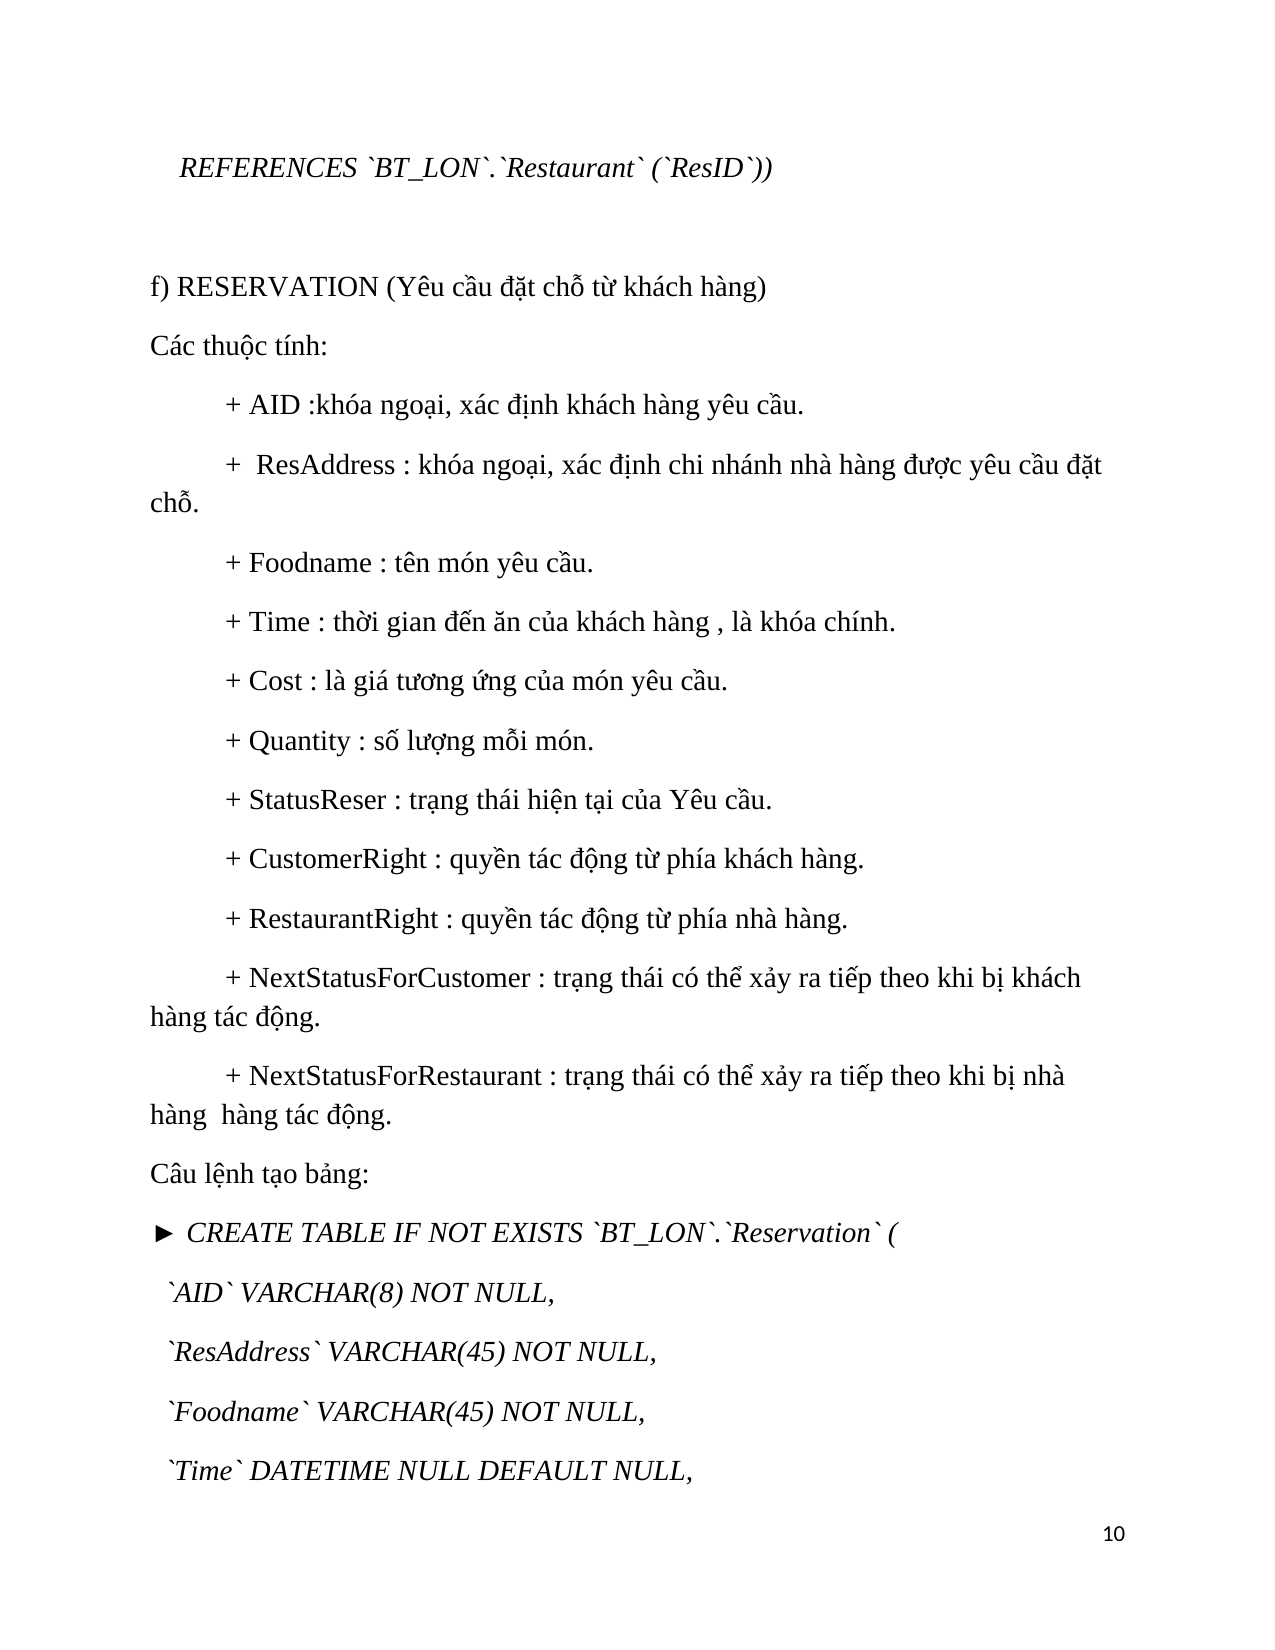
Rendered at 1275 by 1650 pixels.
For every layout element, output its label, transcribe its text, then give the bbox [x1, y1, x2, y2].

text + AID :khóa ngoại, xác định khách hàng yêu cầu. [150, 387, 1125, 421]
text f) RESERVATION (Yêu cầu đặt chỗ từ khách hàng) [150, 269, 1125, 302]
text REFERENCES `BT_LON`.`Restaurant` (`ResID`)) [150, 150, 1125, 183]
text + ResAddress : khóa ngoại, xác định chi nhánh nhà hàng được yêu cầu đặt chỗ. [150, 447, 1125, 519]
text + NextStatusForCustomer : trạng thái có thể xảy ra tiếp theo khi bị khách hàng tác động. [150, 960, 1125, 1032]
text `AID` VARCHAR(8) NOT NULL, [150, 1275, 1125, 1308]
text `Time` DATETIME NULL DEFAULT NULL, [150, 1453, 1125, 1487]
text + RestaurantRight : quyền tác động từ phía nhà hàng. [150, 901, 1125, 934]
text + NextStatusForRestaurant : trạng thái có thể xảy ra tiếp theo khi bị nhà hàng hàng tác động. [150, 1058, 1125, 1130]
text ► CREATE TABLE IF NOT EXISTS `BT_LON`.`Reservation` ( [150, 1216, 1125, 1249]
text + Foodname : tên món yêu cầu. [150, 545, 1125, 578]
text + Cost : là giá tương ứng của món yêu cầu. [150, 663, 1125, 697]
text Câu lệnh tạo bảng: [150, 1156, 1125, 1190]
text `ResAddress` VARCHAR(45) NOT NULL, [150, 1334, 1125, 1368]
text + Quantity : số lượng mỗi món. [150, 723, 1125, 756]
text + Time : thời gian đến ăn của khách hàng , là khóa chính. [150, 604, 1125, 638]
text Các thuộc tính: [150, 328, 1125, 362]
text + StatusReser : trạng thái hiện tại của Yêu cầu. [150, 782, 1125, 816]
text + CustomerRight : quyền tác động từ phía khách hàng. [150, 842, 1125, 875]
text `Foodname` VARCHAR(45) NOT NULL, [150, 1394, 1125, 1427]
